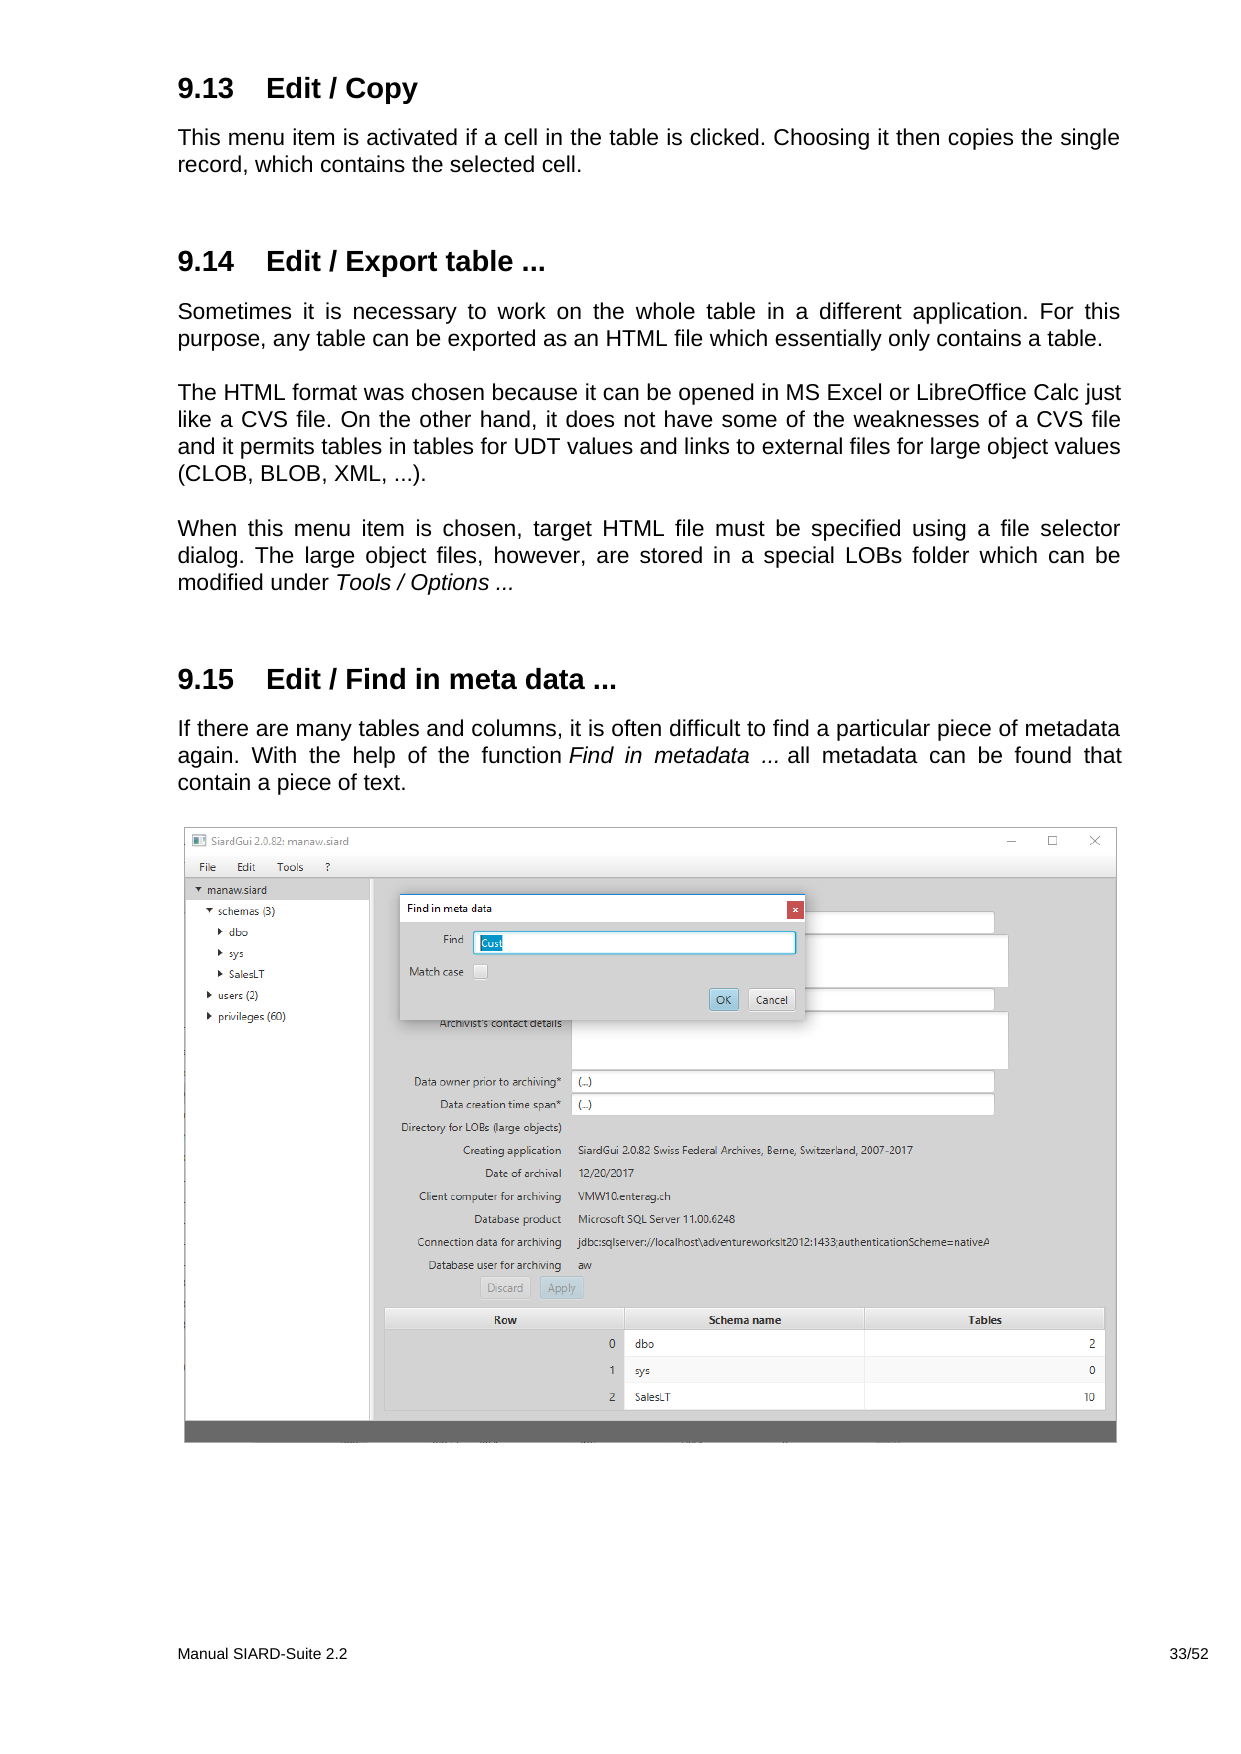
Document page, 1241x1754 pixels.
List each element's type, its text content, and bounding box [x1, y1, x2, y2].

text Sometimes it is necessary to work on the whole table in a different application. For this purpose, any table can be exported as an HTML file which essentially only contains a table. [177, 297, 1122, 351]
text If there are many tables and columns, it is often difficult to find a particular piece of metadata again. With the help of the function Find in metadata ... all metadata can be found that contain a piece of text. [177, 714, 1122, 796]
text The HTML format was chosen because it can be opened in MS Excel or LibreOffice Calc just like a CVS file. On the other hand, it does not have some of the weaknesses of a CVS file and it permits tables in tables for UDT values and links to external files for large object values (CLOB, BLOB, XML, ...). [177, 378, 1122, 487]
text This menu item is activated if a cell in the table is clicked. Choosing it then copies the single record, which contains the selected cell. [177, 123, 1122, 178]
picture [177, 822, 1123, 1448]
subtitle Edit / Copy [177, 71, 1122, 104]
subtitle Edit / Export table ... [177, 244, 1122, 278]
text When this menu item is chosen, target HTML file must be specified using a file selector dialog. The large object files, however, are stored in a special LOBs folder which can be modified under Tools / Options ... [177, 514, 1122, 595]
subtitle Edit / Find in meta data ... [177, 662, 1122, 695]
